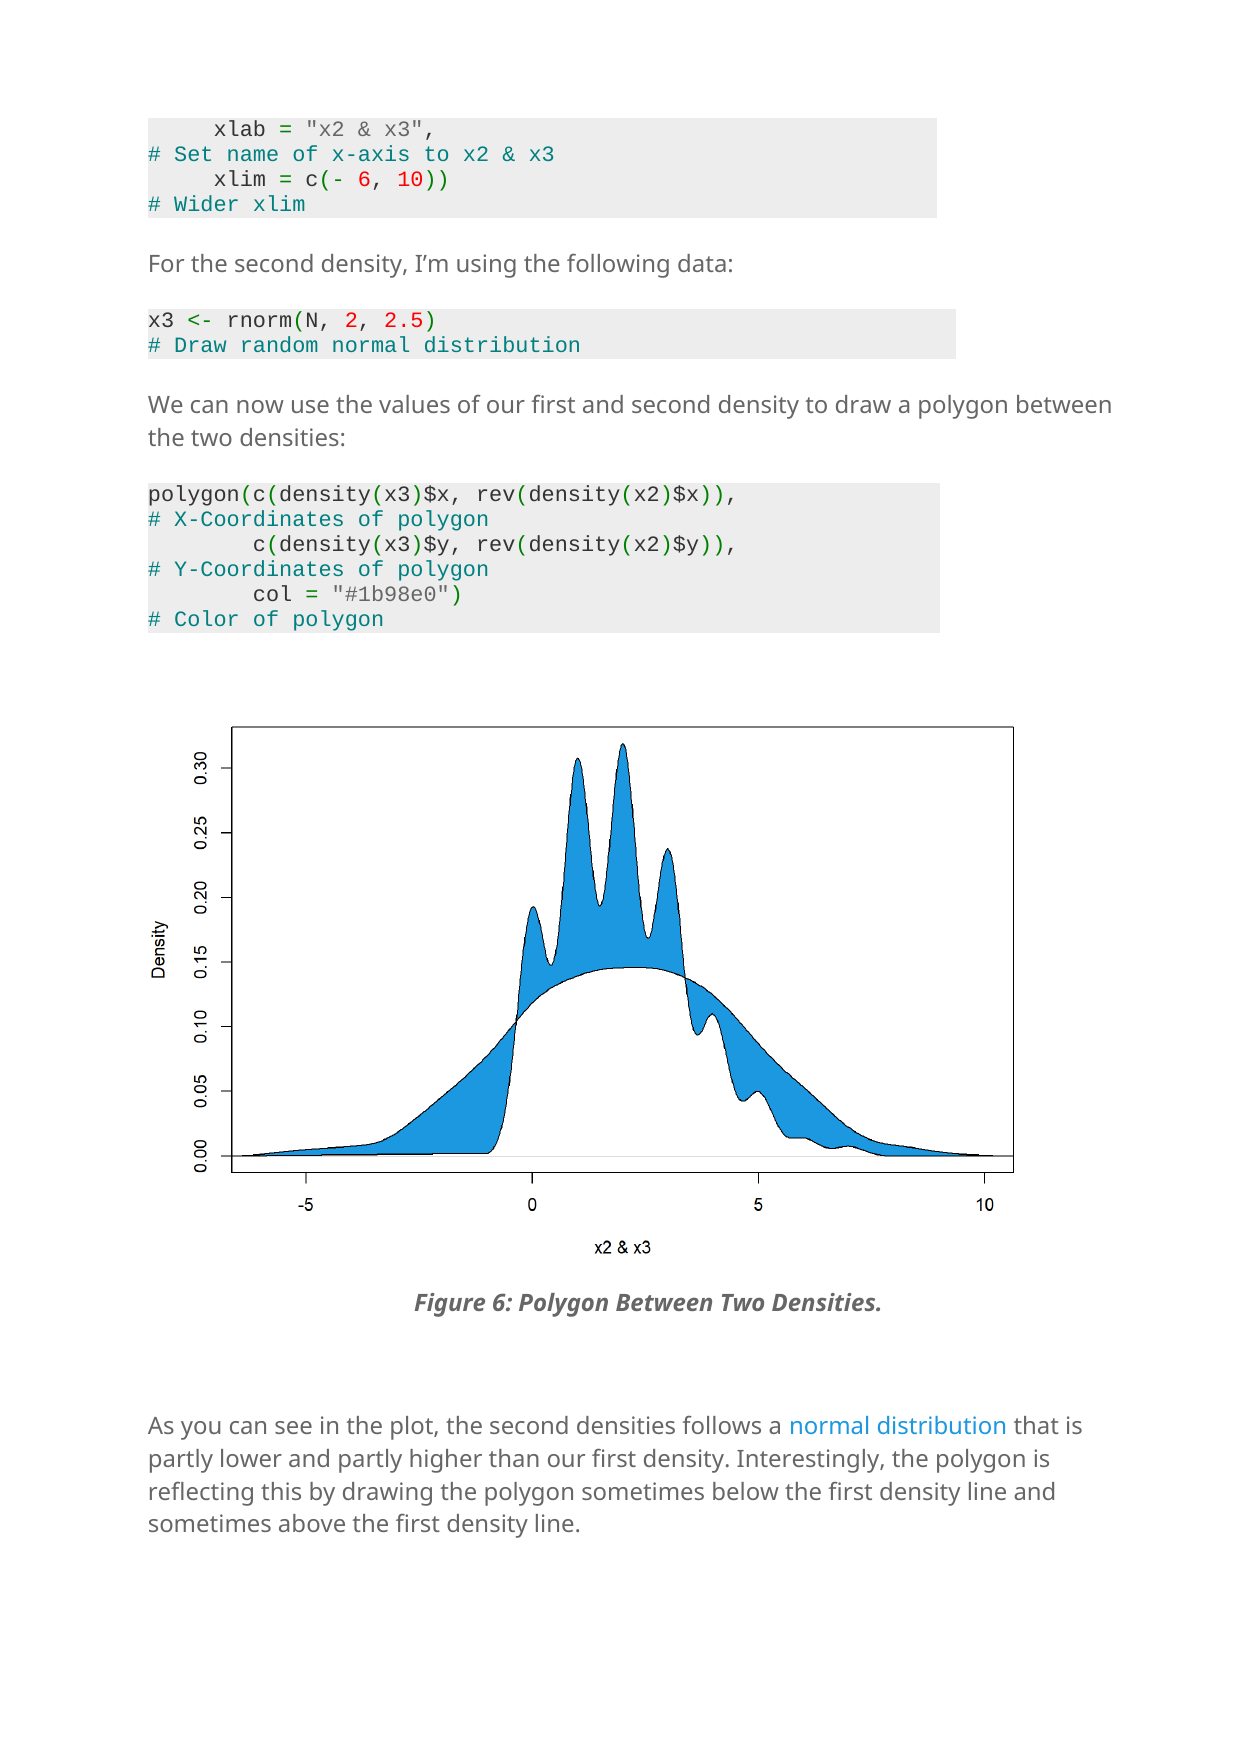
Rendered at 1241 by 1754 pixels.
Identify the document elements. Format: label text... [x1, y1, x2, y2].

text We can now use the values of our first and second density to draw a polygon between the two densities: [148, 388, 1152, 453]
text For the second density, I’m using the following data: [148, 247, 1152, 280]
text As you can see in the plot, the second densities follows a normal distribution that is partly lower and partly higher than our first density. Interestingly, the polygon is reflecting this by drawing the polygon sometimes below the first density line and sometimes above the first density line. [148, 1409, 1152, 1539]
table_header polygon(c(density(x3)$x, rev(density(x2)$x)), # X-Coordinates of polygon c(density(x3)$y, rev(density(x2)$y)), # Y-Coordinates of polygon col = "#1b98e0") # Color of polygon [148, 483, 940, 633]
picture [147, 723, 1055, 1257]
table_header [148, 118, 937, 218]
table_header x3 <- rnorm(N, 2, 2.5) # Draw random normal distribution [148, 309, 956, 359]
text Figure 6: Polygon Between Two Densities. [148, 1286, 1152, 1318]
